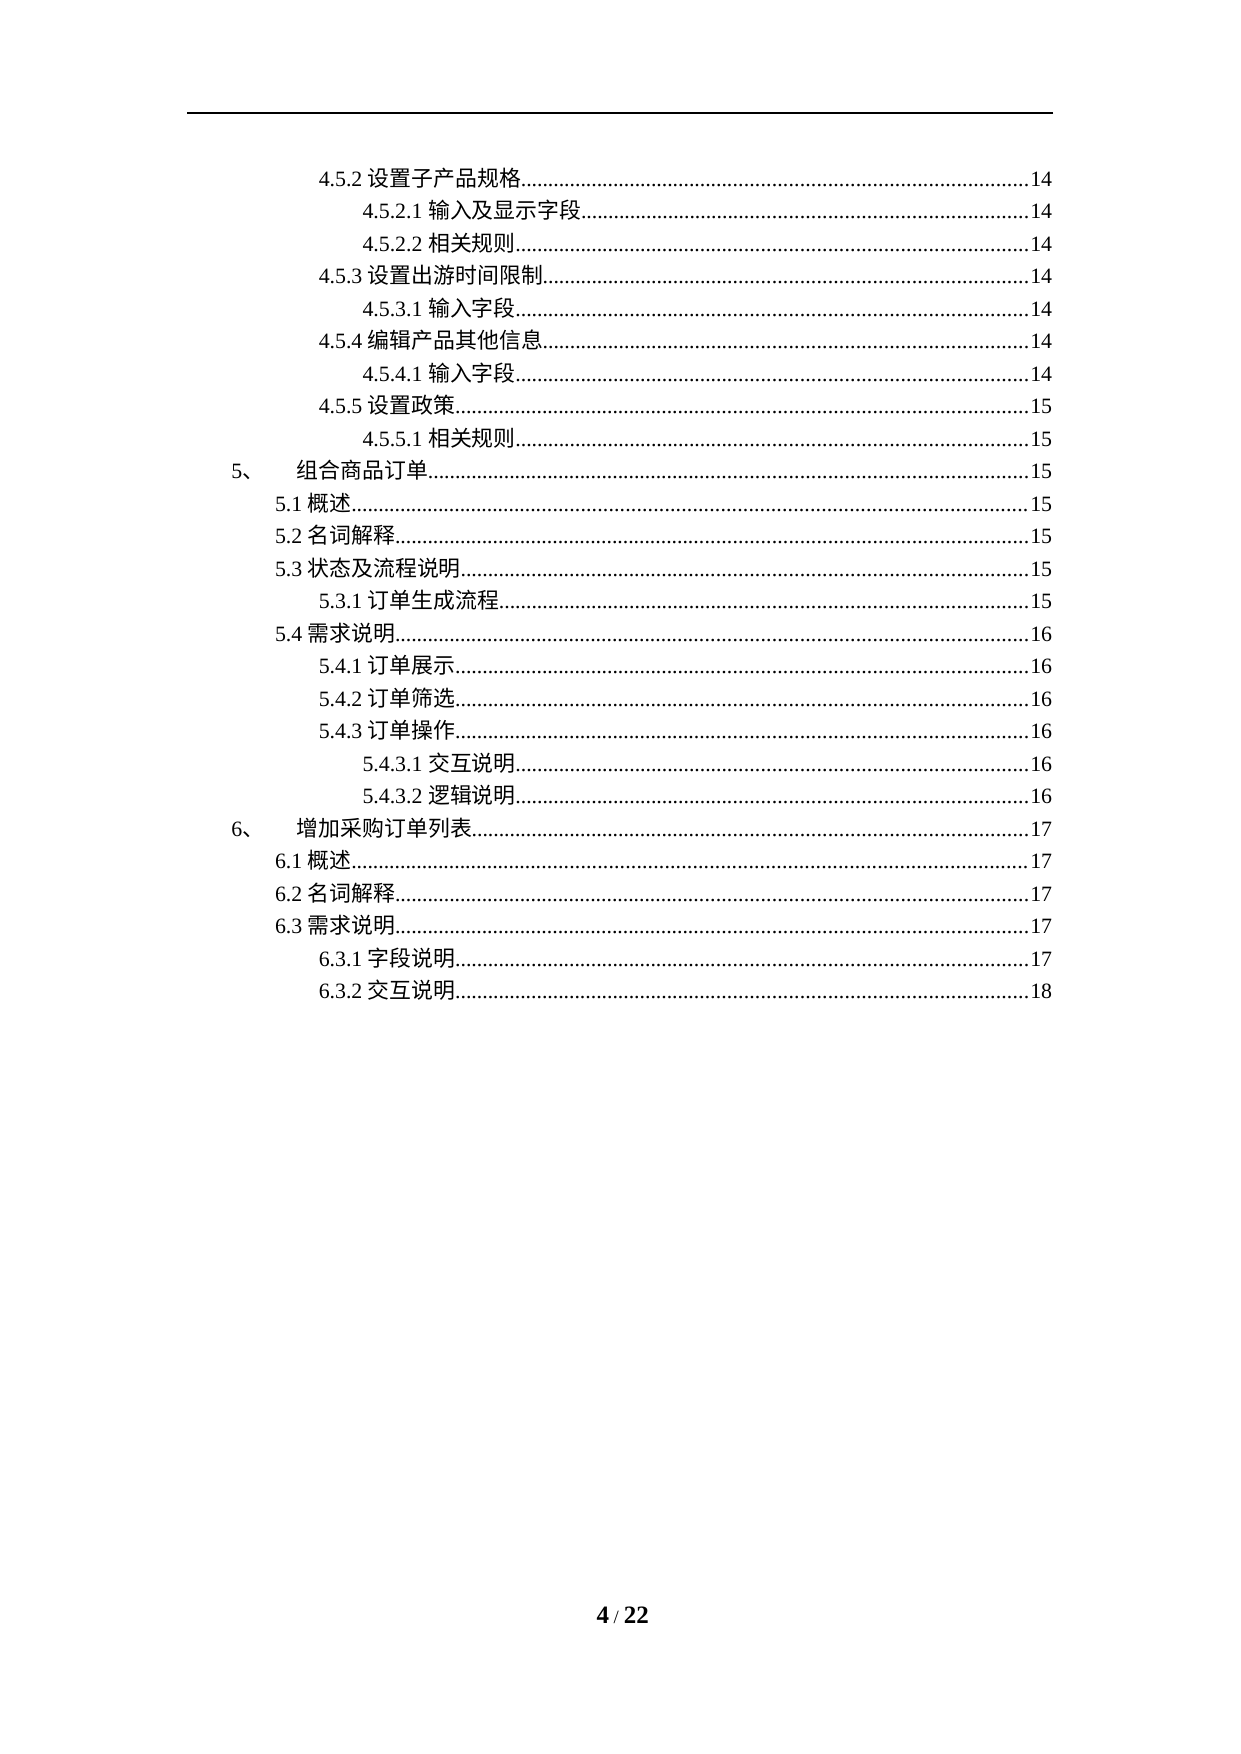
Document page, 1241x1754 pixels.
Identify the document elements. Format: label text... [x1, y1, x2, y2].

text 4.5.3 设置出游时间限制 14 [318, 258, 1053, 290]
text 5.4.3.1 交互说明 16 [362, 745, 1053, 778]
text 5.3 状态及流程说明 15 [275, 550, 1053, 583]
text 6.2 名词解释 17 [275, 875, 1053, 908]
text 5.1 概述 15 [275, 485, 1053, 518]
text 5.4 需求说明 16 [275, 615, 1053, 648]
text 6.3.1 字段说明 17 [318, 940, 1053, 973]
text 4.5.4 编辑产品其他信息 14 [318, 323, 1053, 355]
text 4.5.2.2 相关规则 14 [362, 225, 1053, 258]
text 4.5.2 设置子产品规格 14 [318, 160, 1053, 193]
text 4.5.5.1 相关规则 15 [362, 420, 1053, 453]
text 4.5.2.1 输入及显示字段 14 [362, 193, 1053, 225]
text 5.4.2 订单筛选 16 [318, 680, 1053, 713]
text 5.4.1 订单展示 16 [318, 648, 1053, 680]
text 6、 增加采购订单列表 17 [231, 810, 1053, 843]
text 5.4.3.2 逻辑说明 16 [362, 778, 1053, 810]
text 4.5.4.1 输入字段 14 [362, 355, 1053, 388]
text 4.5.5 设置政策 15 [318, 388, 1053, 420]
text 6.3.2 交互说明 18 [318, 973, 1053, 1005]
text 5.3.1 订单生成流程 15 [318, 583, 1053, 615]
text 6.3 需求说明 17 [275, 908, 1053, 940]
text 5.4.3 订单操作 16 [318, 713, 1053, 745]
text 6.1 概述 17 [275, 843, 1053, 875]
text 5.2 名词解释 15 [275, 518, 1053, 550]
text 4.5.3.1 输入字段 14 [362, 290, 1053, 323]
text 5、 组合商品订单 15 [231, 453, 1053, 485]
